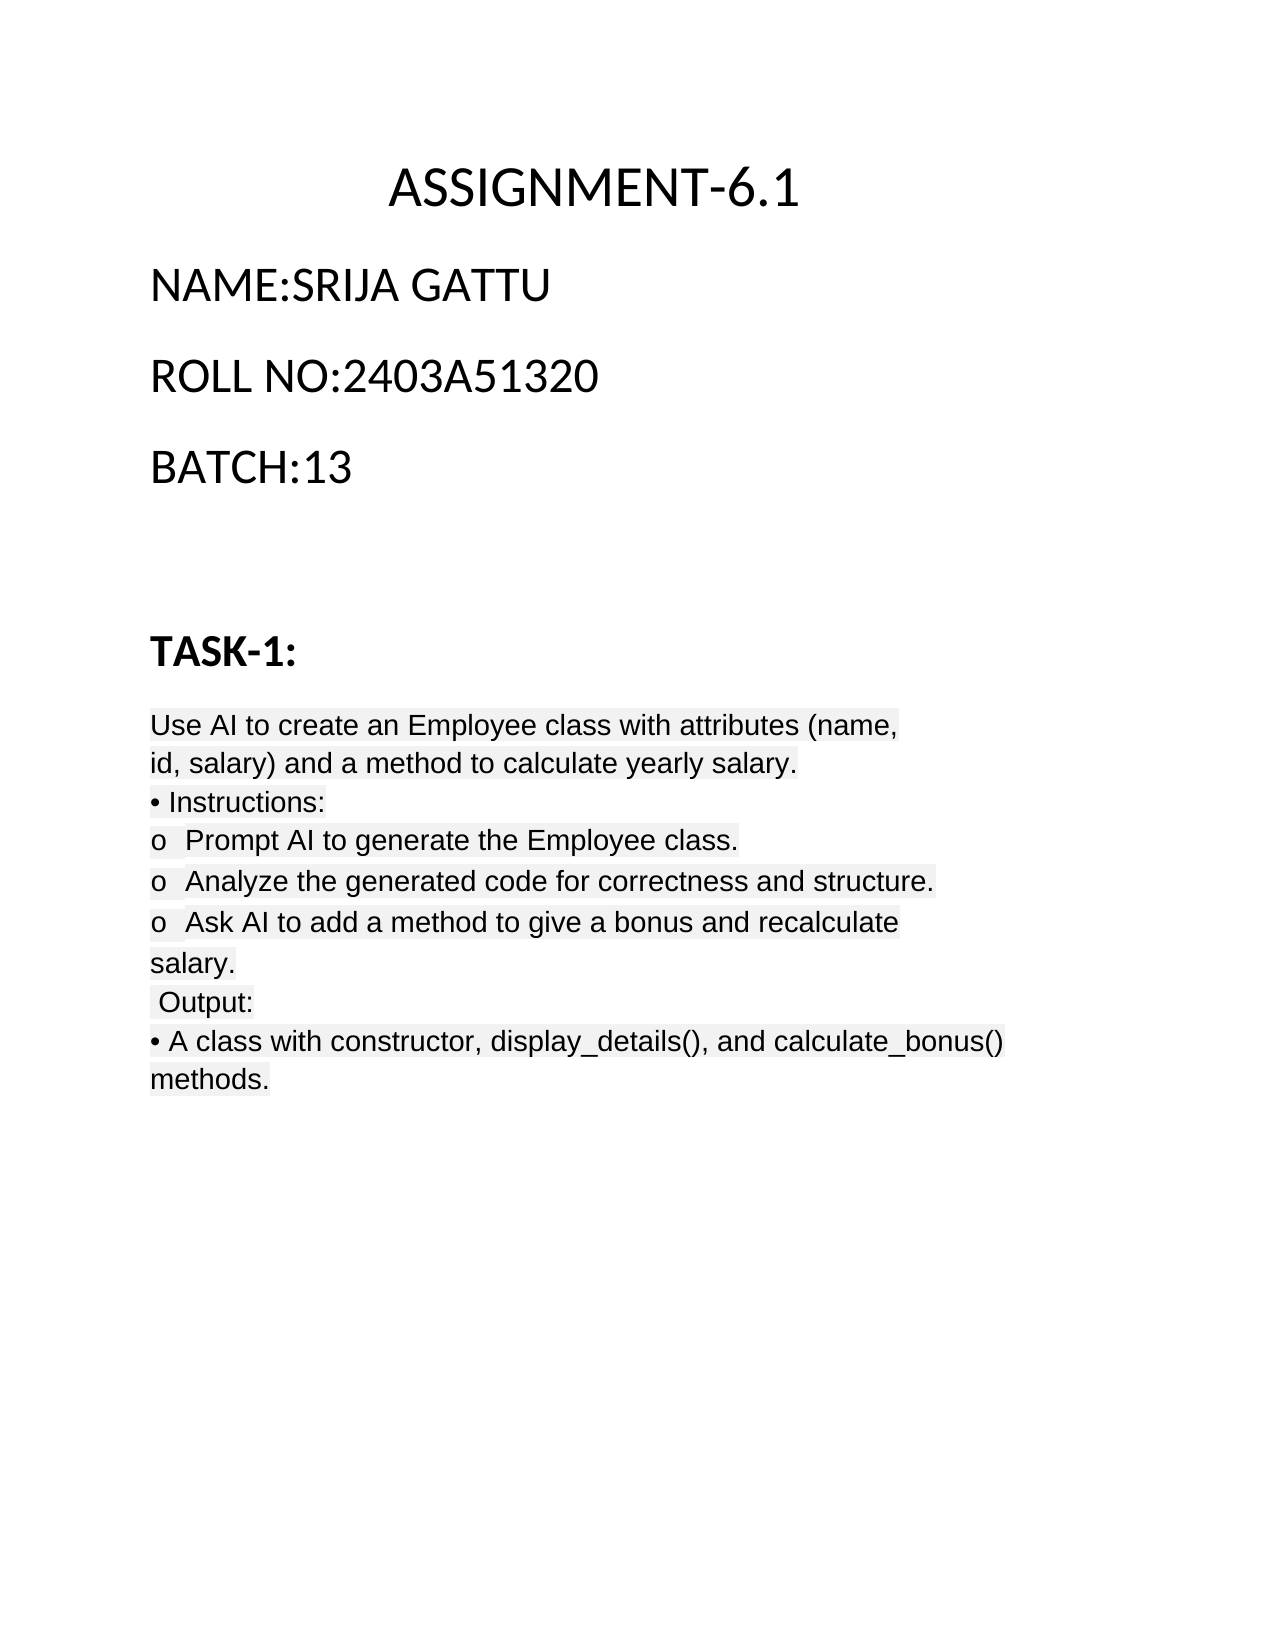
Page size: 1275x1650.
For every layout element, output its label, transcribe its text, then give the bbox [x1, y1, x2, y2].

text ASSIGNMENT-6.1 [150, 150, 1125, 221]
text TASK-1: [150, 622, 1125, 678]
text NAME:SRIJA GATTU [150, 253, 1125, 314]
text Use AI to create an Employee class with attributes (name, id, salary) and a method to calculate yearly salary. • Instructions: o Prompt AI to generate the Employee class. o Analyze the generated code for correctness and structure. o Ask AI to add a method to give a bonus and recalculate salary. Output: • A class with constructor, display_details(), and calculate_bonus() methods. [150, 707, 1125, 1096]
text BATCH:13 [150, 434, 1125, 496]
text ROLL NO:2403A51320 [150, 344, 1125, 405]
